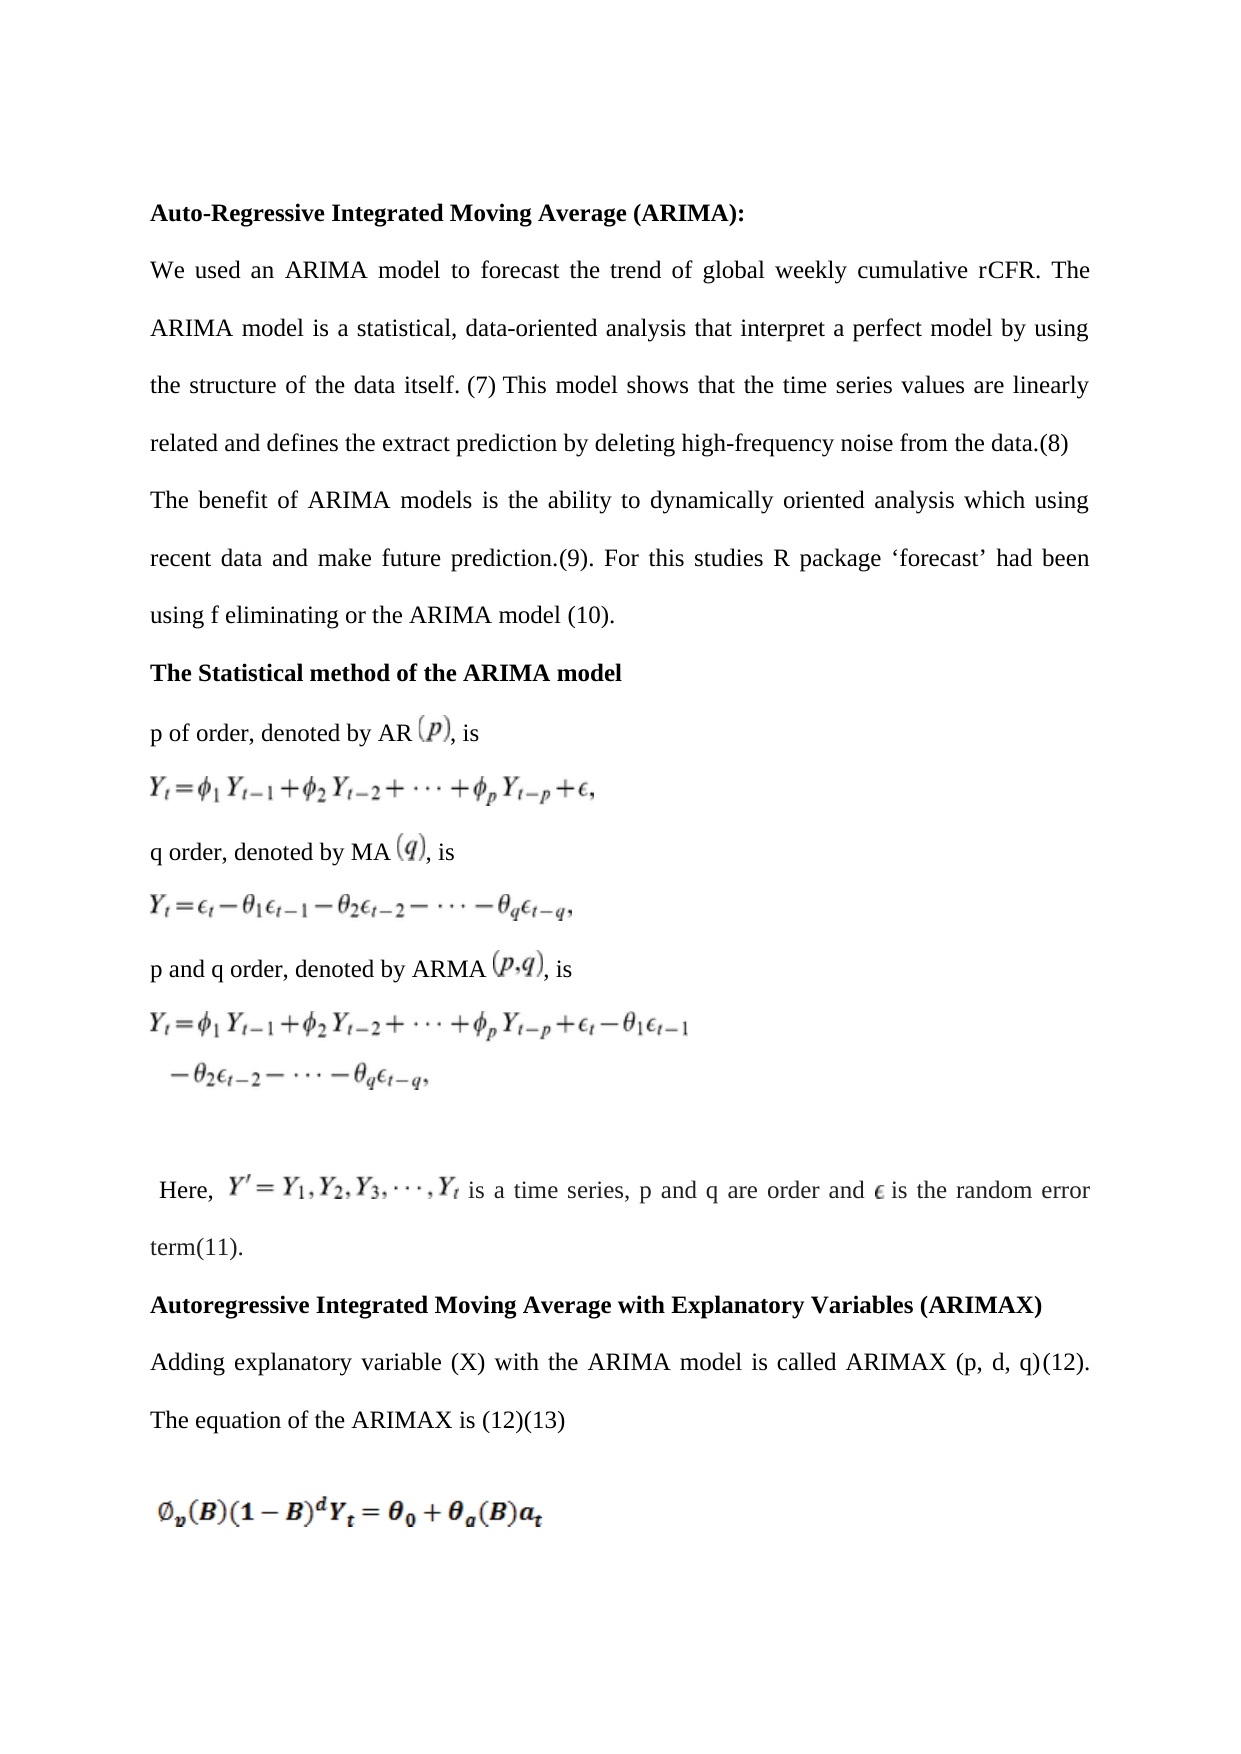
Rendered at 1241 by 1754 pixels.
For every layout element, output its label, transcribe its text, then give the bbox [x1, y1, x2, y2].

picture [493, 950, 543, 977]
picture [229, 1174, 459, 1199]
text p of order, denoted by AR , is [150, 715, 1090, 747]
picture [397, 833, 426, 861]
text We used an ARIMA model to forecast the trend of global weekly cumulative rCFR. The ARIMA model is a statistical, data-oriented analysis that interpret a perfect model by using the structure of the data itself. (7) This model shows that the time series values are linearly related and defines the extract prediction by deleting high-frequency noise from the data.(8) [150, 255, 1090, 456]
picture [150, 776, 594, 806]
text p and q order, denoted by ARMA , is [150, 950, 1090, 982]
text Auto-Regressive Integrated Moving Average (ARIMA): [150, 198, 1090, 226]
text Here, is a time series, p and q are order and is the random error term(11). [150, 1175, 1090, 1261]
text Adding explanatory variable (X) with the ARIMA model is called ARIMAX (p, d, q)(12). The equation of the ARIMAX is (12)(13) [150, 1347, 1090, 1434]
picture [150, 1011, 688, 1090]
text The benefit of ARIMA models is the ability to dynamically oriented analysis which using recent data and make future prediction.(9). For this studies R package ‘forecast’ had been using f eliminating or the ARIMA model (10). [150, 485, 1090, 629]
picture [418, 715, 451, 742]
text q order, denoted by MA , is [150, 834, 1090, 866]
picture [875, 1185, 885, 1199]
text The Statistical method of the ARIMA model [150, 658, 1090, 686]
text Autoregressive Integrated Moving Average with Explanatory Variables (ARIMAX) [150, 1290, 1090, 1319]
picture [150, 894, 572, 921]
